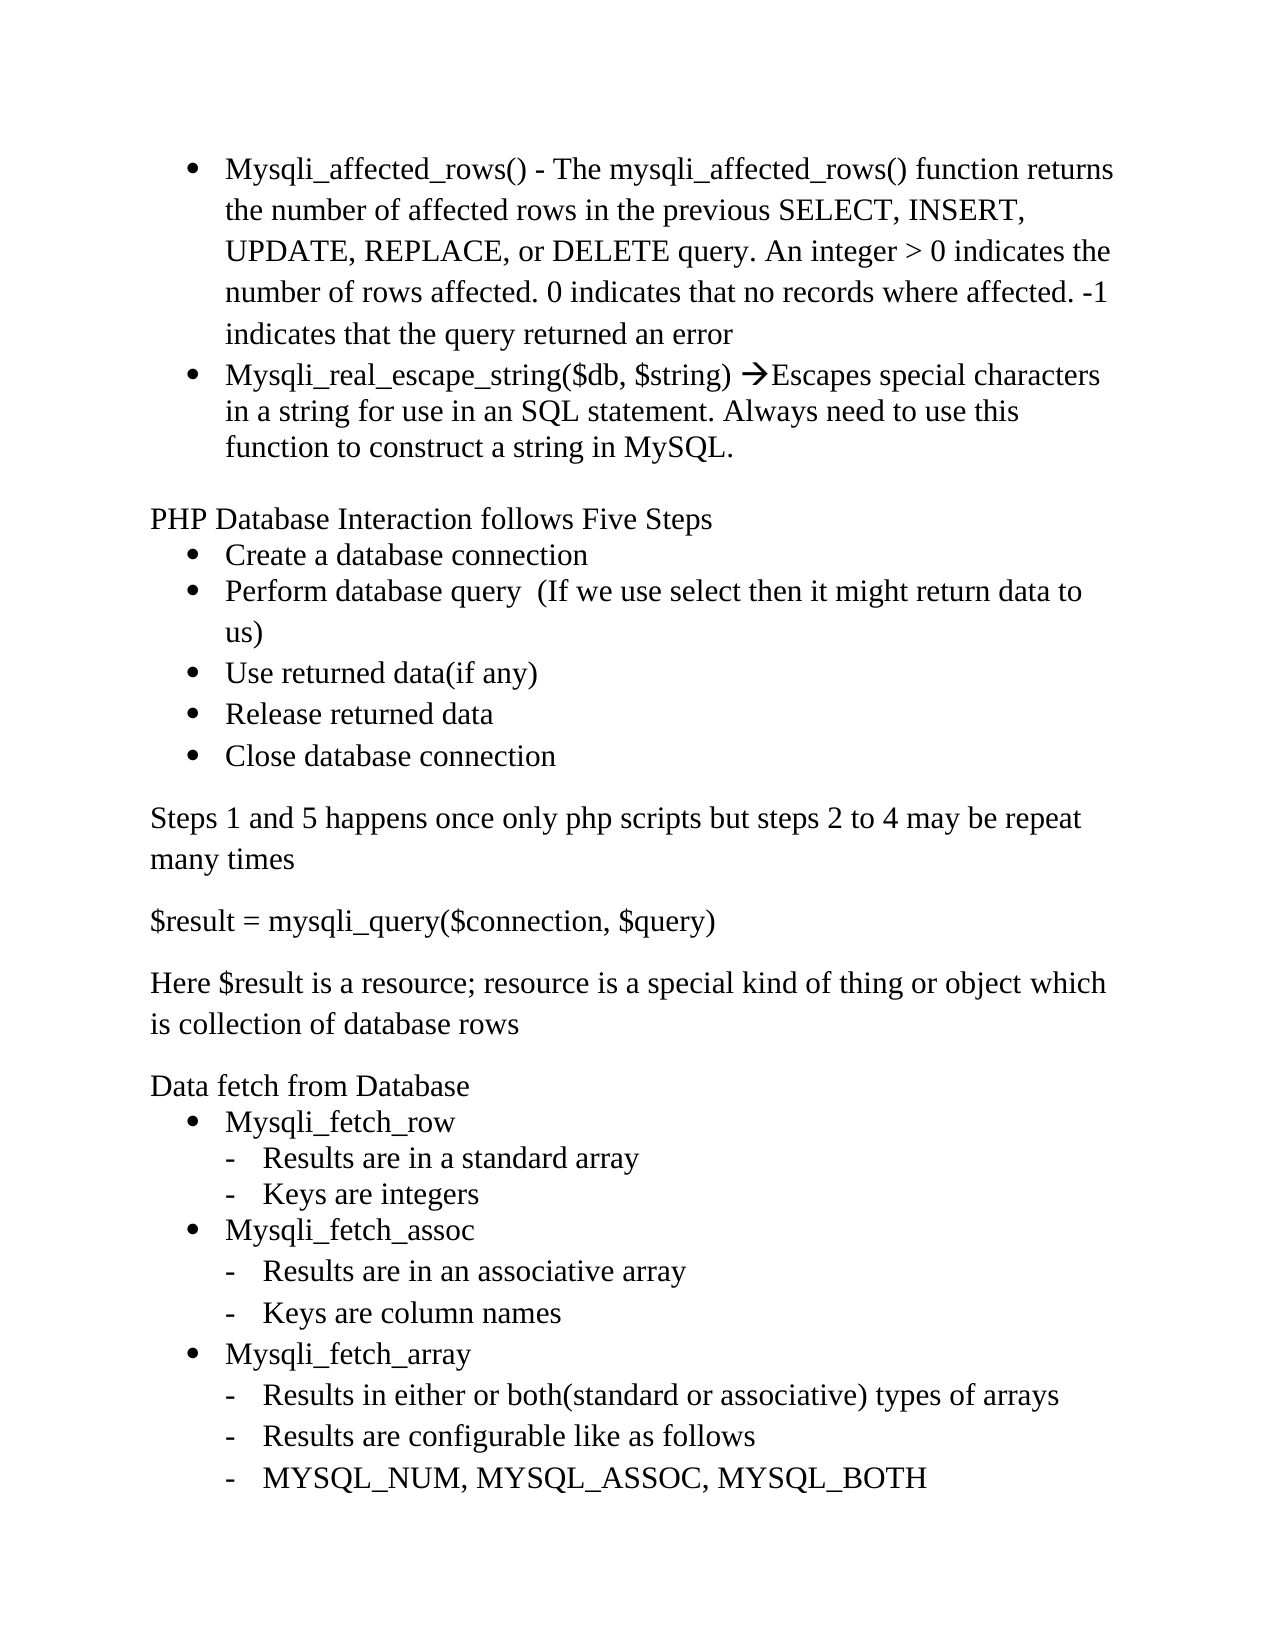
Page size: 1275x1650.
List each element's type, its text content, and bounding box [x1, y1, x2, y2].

list Results are in an associative array [225, 1253, 1125, 1289]
list Release returned data [187, 696, 1125, 732]
list Create a database connection [187, 536, 1125, 572]
text Steps 1 and 5 happens once only php scripts but steps 2 to 4 may be repeat many times [150, 799, 1125, 876]
list Results are in a standard array [225, 1139, 1125, 1176]
list Results are configurable like as follows [225, 1418, 1125, 1454]
list Mysqli_fetch_row [187, 1104, 1125, 1139]
list Mysqli_fetch_assoc [187, 1211, 1125, 1247]
list Perform database query (If we use select then it might return data to us) [187, 572, 1125, 649]
list Close database connection [187, 737, 1125, 773]
list Mysqli_real_escape_string($db, $string) Escapes special characters in a string for use in an SQL statement. Always need to use this function to construct a string in MySQL. [187, 356, 1125, 464]
text Data fetch from Database [150, 1068, 1125, 1104]
list Keys are integers [225, 1176, 1125, 1211]
list Mysqli_fetch_array [187, 1335, 1125, 1371]
list Results in either or both(standard or associative) types of arrays [225, 1376, 1125, 1412]
list MYSQL_NUM, MYSQL_ASSOC, MYSQL_BOTH [225, 1459, 1125, 1495]
text $result = mysqli_query($connection, $query) [150, 902, 1125, 938]
list Keys are column names [225, 1294, 1125, 1330]
text Here $result is a resource; resource is a special kind of thing or object which is collection of database rows [150, 964, 1125, 1042]
text PHP Database Interaction follows Five Steps [150, 500, 1125, 536]
list Mysqli_affected_rows() - The mysqli_affected_rows() function returns the number of affected rows in the previous SELECT, INSERT, UPDATE, REPLACE, or DELETE query. An integer > 0 indicates the number of rows affected. 0 indicates that no records where affected. -1 indicates that the query returned an error [187, 150, 1125, 351]
list Use returned data(if any) [187, 654, 1125, 690]
